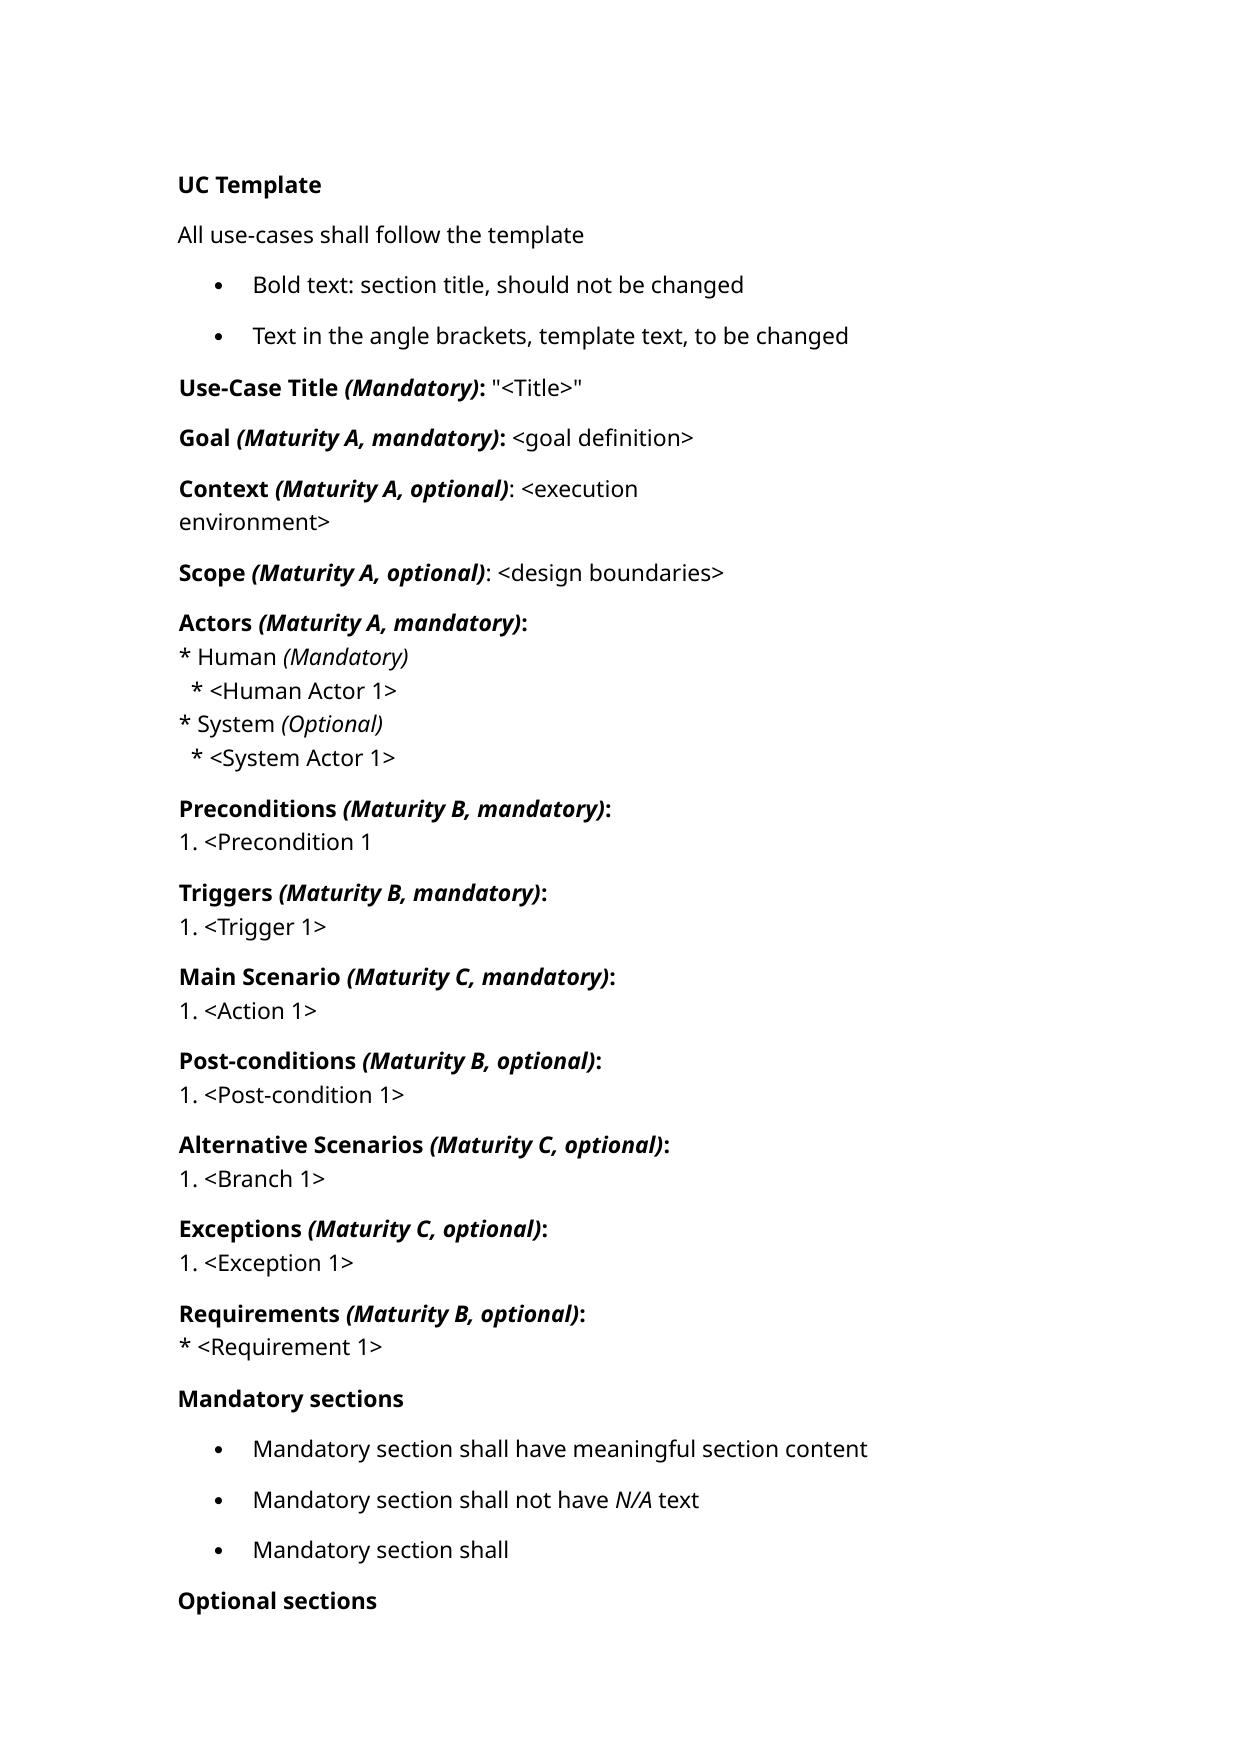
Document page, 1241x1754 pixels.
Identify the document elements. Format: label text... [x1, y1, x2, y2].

text UC Template [177, 168, 1152, 200]
table_header Use-Case Title (Mandatory): "<Title>" Goal (Maturity A, mandatory): <goal definition> Context (Maturity A, optional): <execution environment> Scope (Maturity A, optional): <design boundaries> Actors (Maturity A, mandatory): * Human (Mandatory) * <Human Actor 1> * System (Optional) * <System Actor 1> Preconditions (Maturity B, mandatory): 1. <Precondition 1 Triggers (Maturity B, mandatory): 1. <Trigger 1> Main Scenario (Maturity C, mandatory): 1. <Action 1> Post-conditions (Maturity B, optional): 1. <Post-condition 1> Alternative Scenarios (Maturity C, optional): 1. <Branch 1> Exceptions (Maturity C, optional): 1. <Exception 1> Requirements (Maturity B, optional): * <Requirement 1> [177, 370, 753, 1383]
text Mandatory sections [177, 1383, 1152, 1414]
text All use-cases shall follow the template [177, 219, 1152, 250]
list Mandatory section shall [215, 1534, 1152, 1565]
list Mandatory section shall not have N/A text [215, 1484, 1152, 1515]
list Bold text: section title, should not be changed [215, 269, 1152, 301]
text Optional sections [177, 1584, 1152, 1616]
list Mandatory section shall have meaningful section content [215, 1433, 1152, 1464]
list Text in the angle brackets, template text, to be changed [215, 320, 1152, 351]
